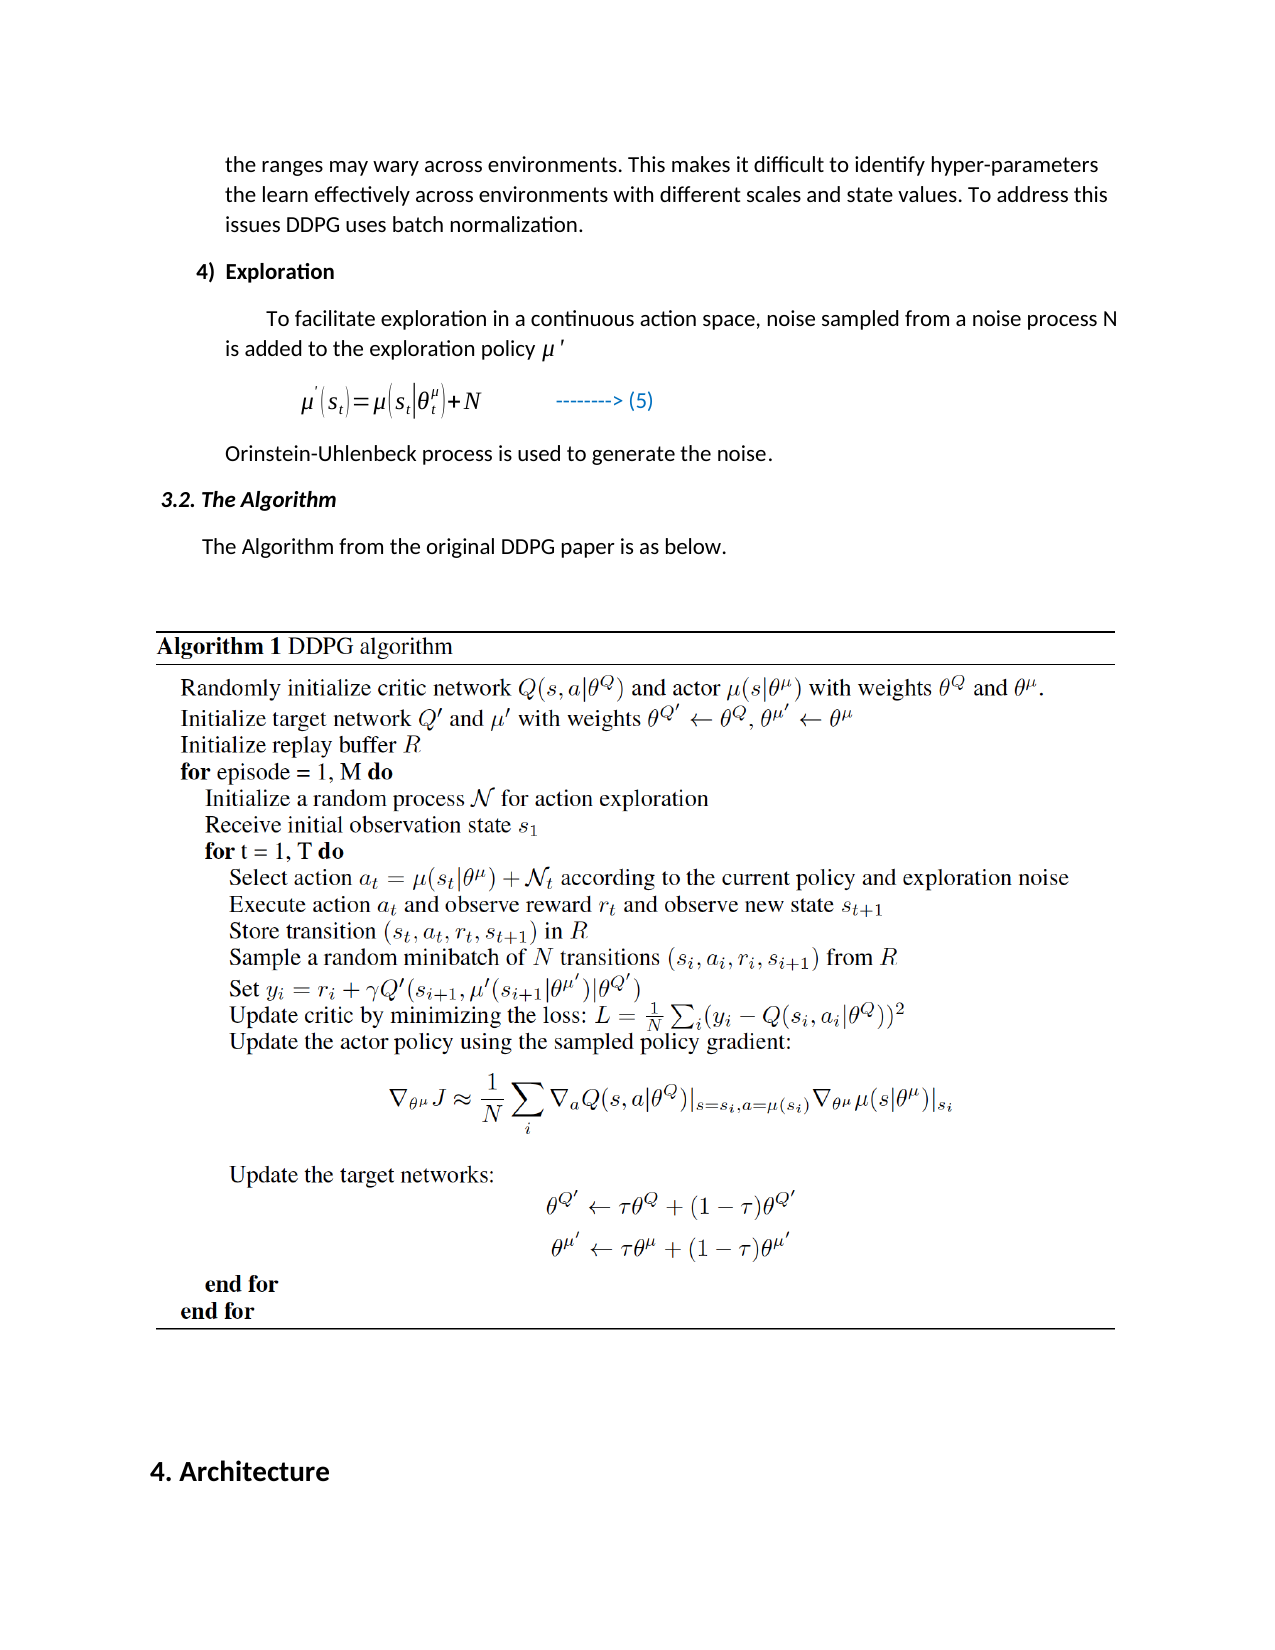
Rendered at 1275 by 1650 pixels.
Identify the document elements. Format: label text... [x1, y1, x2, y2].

text 4) Exploration [150, 257, 1125, 285]
text 4. Architecture [150, 1453, 1125, 1489]
text To facilitate exploration in a continuous action space, noise sampled from a noise process N is added to the exploration policy [225, 304, 1125, 362]
text --------> (5) [225, 381, 1125, 420]
text The Algorithm from the original DDPG paper is as below. [150, 532, 1125, 561]
text 3.2. The Algorithm [150, 486, 1125, 514]
text Orinstein-Uhlenbeck process is used to generate the noise. [225, 439, 1125, 467]
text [225, 150, 1125, 238]
picture [150, 626, 1125, 1336]
